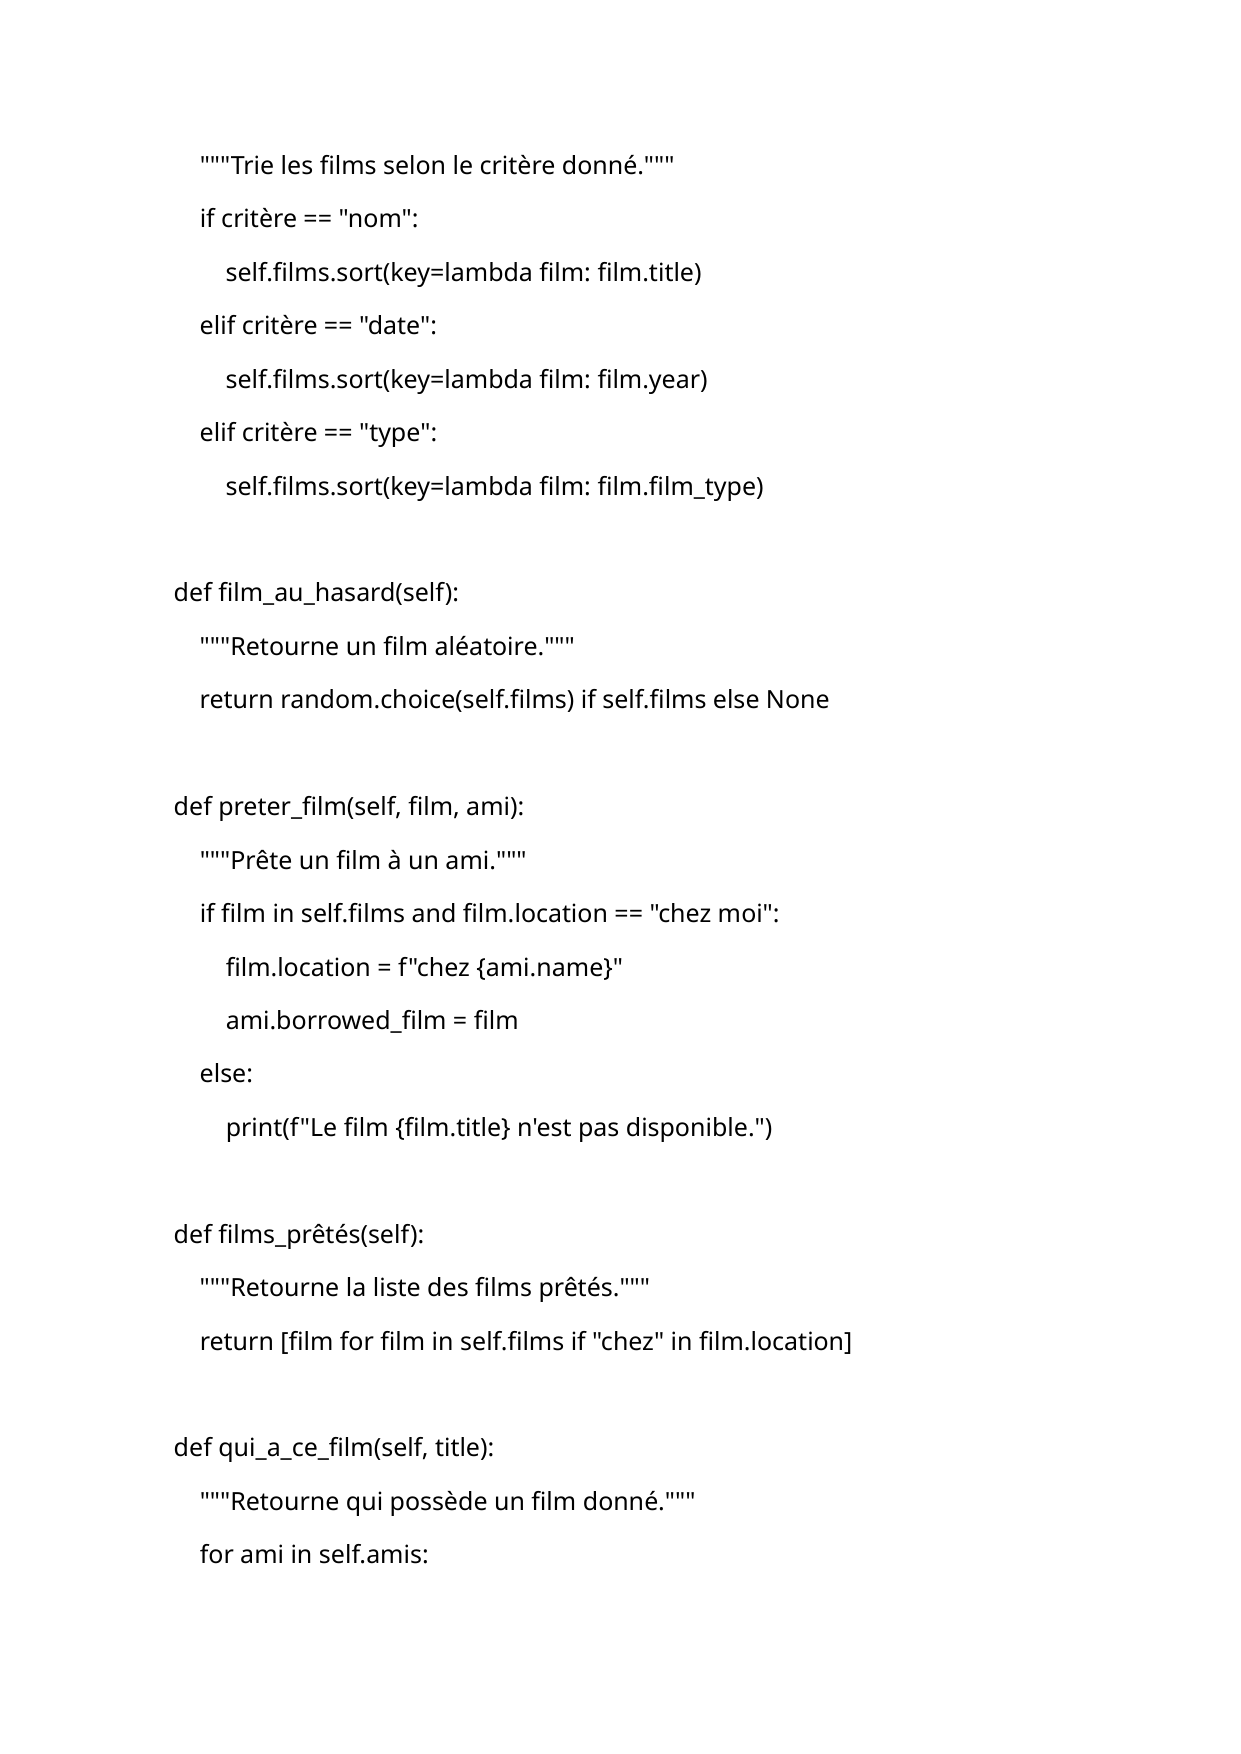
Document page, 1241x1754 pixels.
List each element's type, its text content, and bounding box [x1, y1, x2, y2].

text return [film for film in self.films if "chez" in film.location] [148, 1323, 1093, 1357]
text def films_prêtés(self): [148, 1216, 1093, 1250]
text return random.choice(self.films) if self.films else None [148, 682, 1093, 716]
text elif critère == "date": [148, 308, 1093, 342]
text film.location = f"chez {ami.name}" [148, 949, 1093, 983]
text self.films.sort(key=lambda film: film.title) [148, 254, 1093, 288]
text if critère == "nom": [148, 201, 1093, 235]
text """Trie les films selon le critère donné.""" [148, 148, 1093, 182]
text def qui_a_ce_film(self, title): [148, 1430, 1093, 1464]
text def film_au_hasard(self): [148, 575, 1093, 609]
text print(f"Le film {film.title} n'est pas disponible.") [148, 1109, 1093, 1143]
text self.films.sort(key=lambda film: film.film_type) [148, 468, 1093, 502]
text ami.borrowed_film = film [148, 1003, 1093, 1037]
text """Prête un film à un ami.""" [148, 842, 1093, 876]
text def preter_film(self, film, ami): [148, 789, 1093, 823]
text else: [148, 1056, 1093, 1090]
text self.films.sort(key=lambda film: film.year) [148, 361, 1093, 395]
text for ami in self.amis: [148, 1537, 1093, 1571]
text """Retourne la liste des films prêtés.""" [148, 1270, 1093, 1304]
text if film in self.films and film.location == "chez moi": [148, 896, 1093, 930]
text """Retourne un film aléatoire.""" [148, 628, 1093, 663]
text elif critère == "type": [148, 415, 1093, 449]
text """Retourne qui possède un film donné.""" [148, 1483, 1093, 1518]
